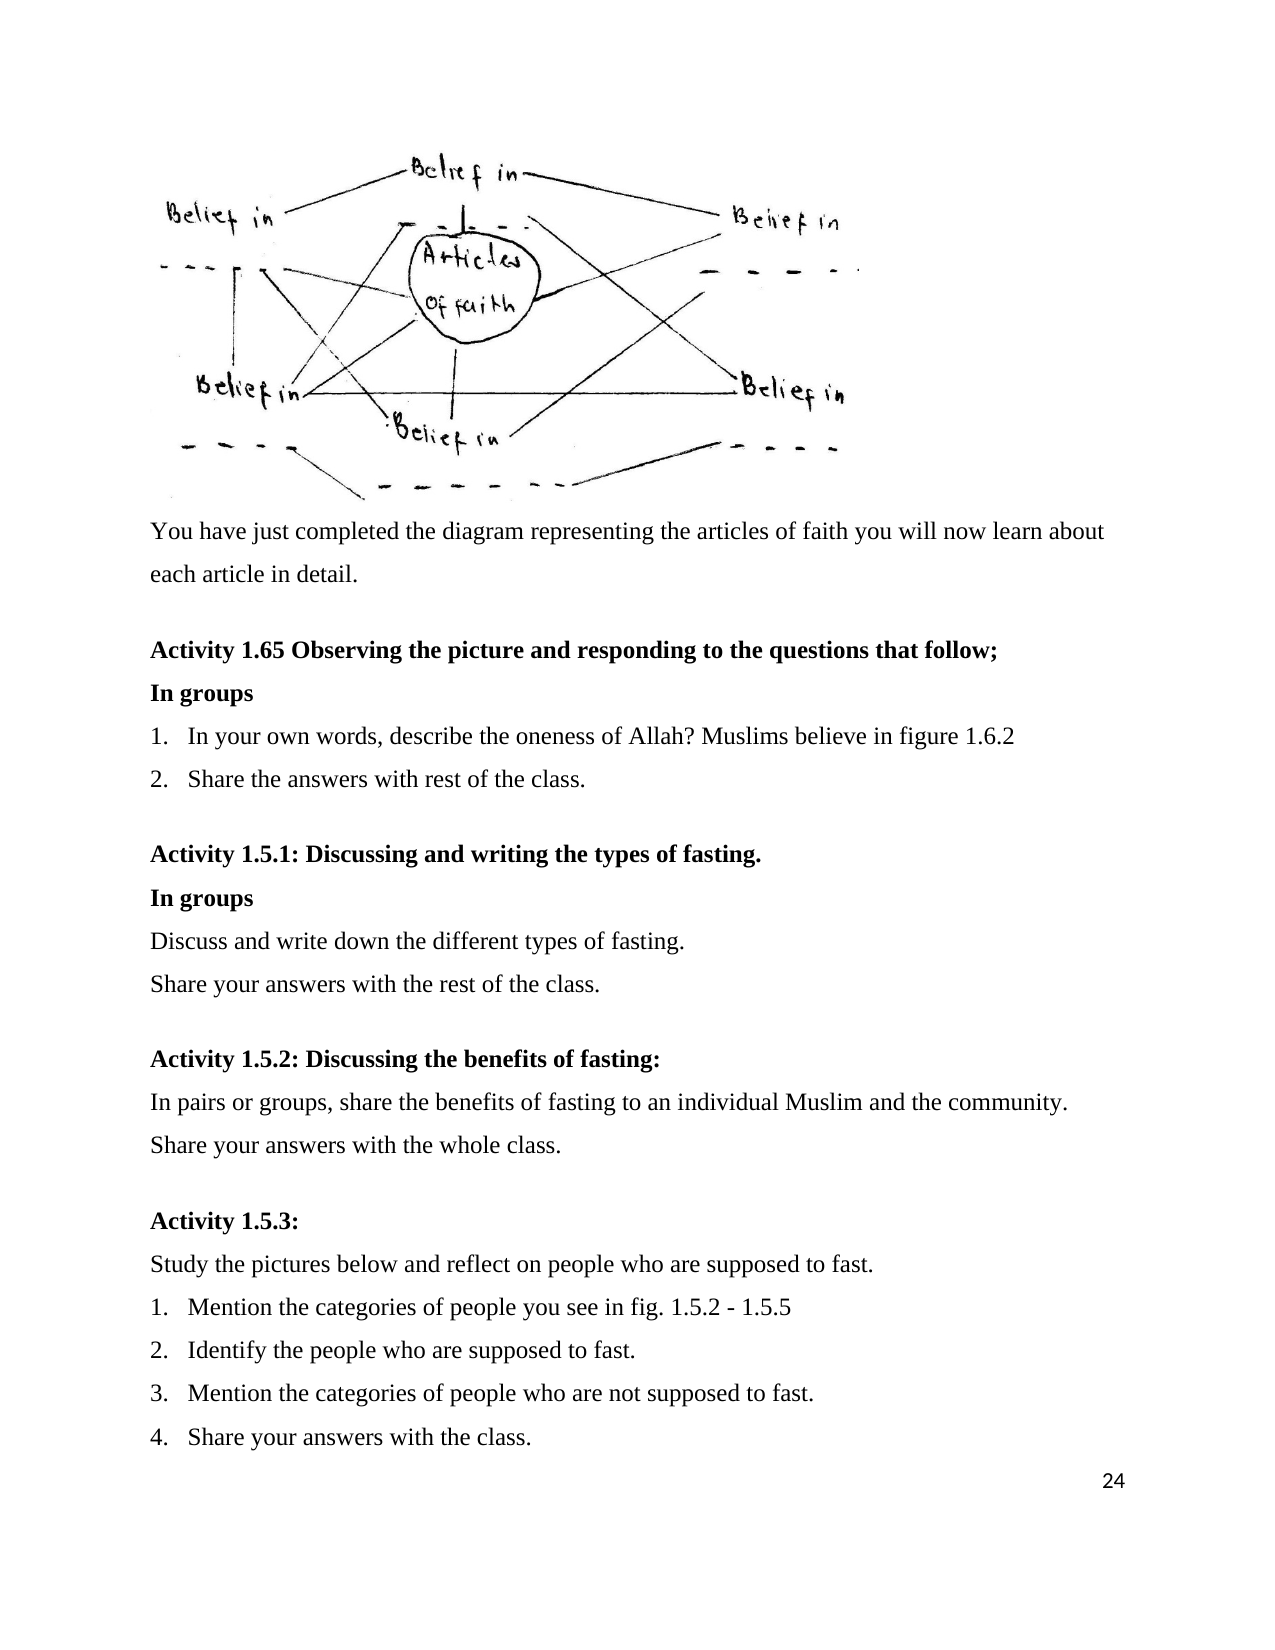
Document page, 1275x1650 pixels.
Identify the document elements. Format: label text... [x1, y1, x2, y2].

text Activity 1.5.1: Discussing and writing the types of fasting. [150, 839, 1125, 868]
text Activity 1.5.3: [150, 1206, 1125, 1235]
text In groups [150, 883, 1125, 911]
list Identify the people who are supposed to fast. [150, 1335, 1125, 1364]
text Activity 1.5.2: Discussing the benefits of fasting: [150, 1044, 1125, 1073]
text In groups [150, 678, 1125, 707]
text You have just completed the diagram representing the articles of faith you will now learn about each article in detail. [150, 516, 1125, 588]
text Discuss and write down the different types of fasting. [150, 926, 1125, 954]
picture [150, 150, 859, 503]
list Share the answers with rest of the class. [150, 764, 1125, 793]
list Share your answers with the class. [150, 1422, 1125, 1450]
text Activity 1.65 Observing the picture and responding to the questions that follow; [150, 635, 1125, 663]
list In your own words, describe the oneness of Allah? Muslims believe in figure 1.6.2 [150, 721, 1125, 750]
text Share your answers with the rest of the class. [150, 969, 1125, 998]
list Mention the categories of people you see in fig. 1.5.2 - 1.5.5 [150, 1292, 1125, 1321]
text In pairs or groups, share the benefits of fasting to an individual Muslim and the community. Share your answers with the whole class. [150, 1087, 1125, 1159]
text Study the pictures below and reflect on people who are supposed to fast. [150, 1249, 1125, 1278]
list Mention the categories of people who are not supposed to fast. [150, 1378, 1125, 1407]
